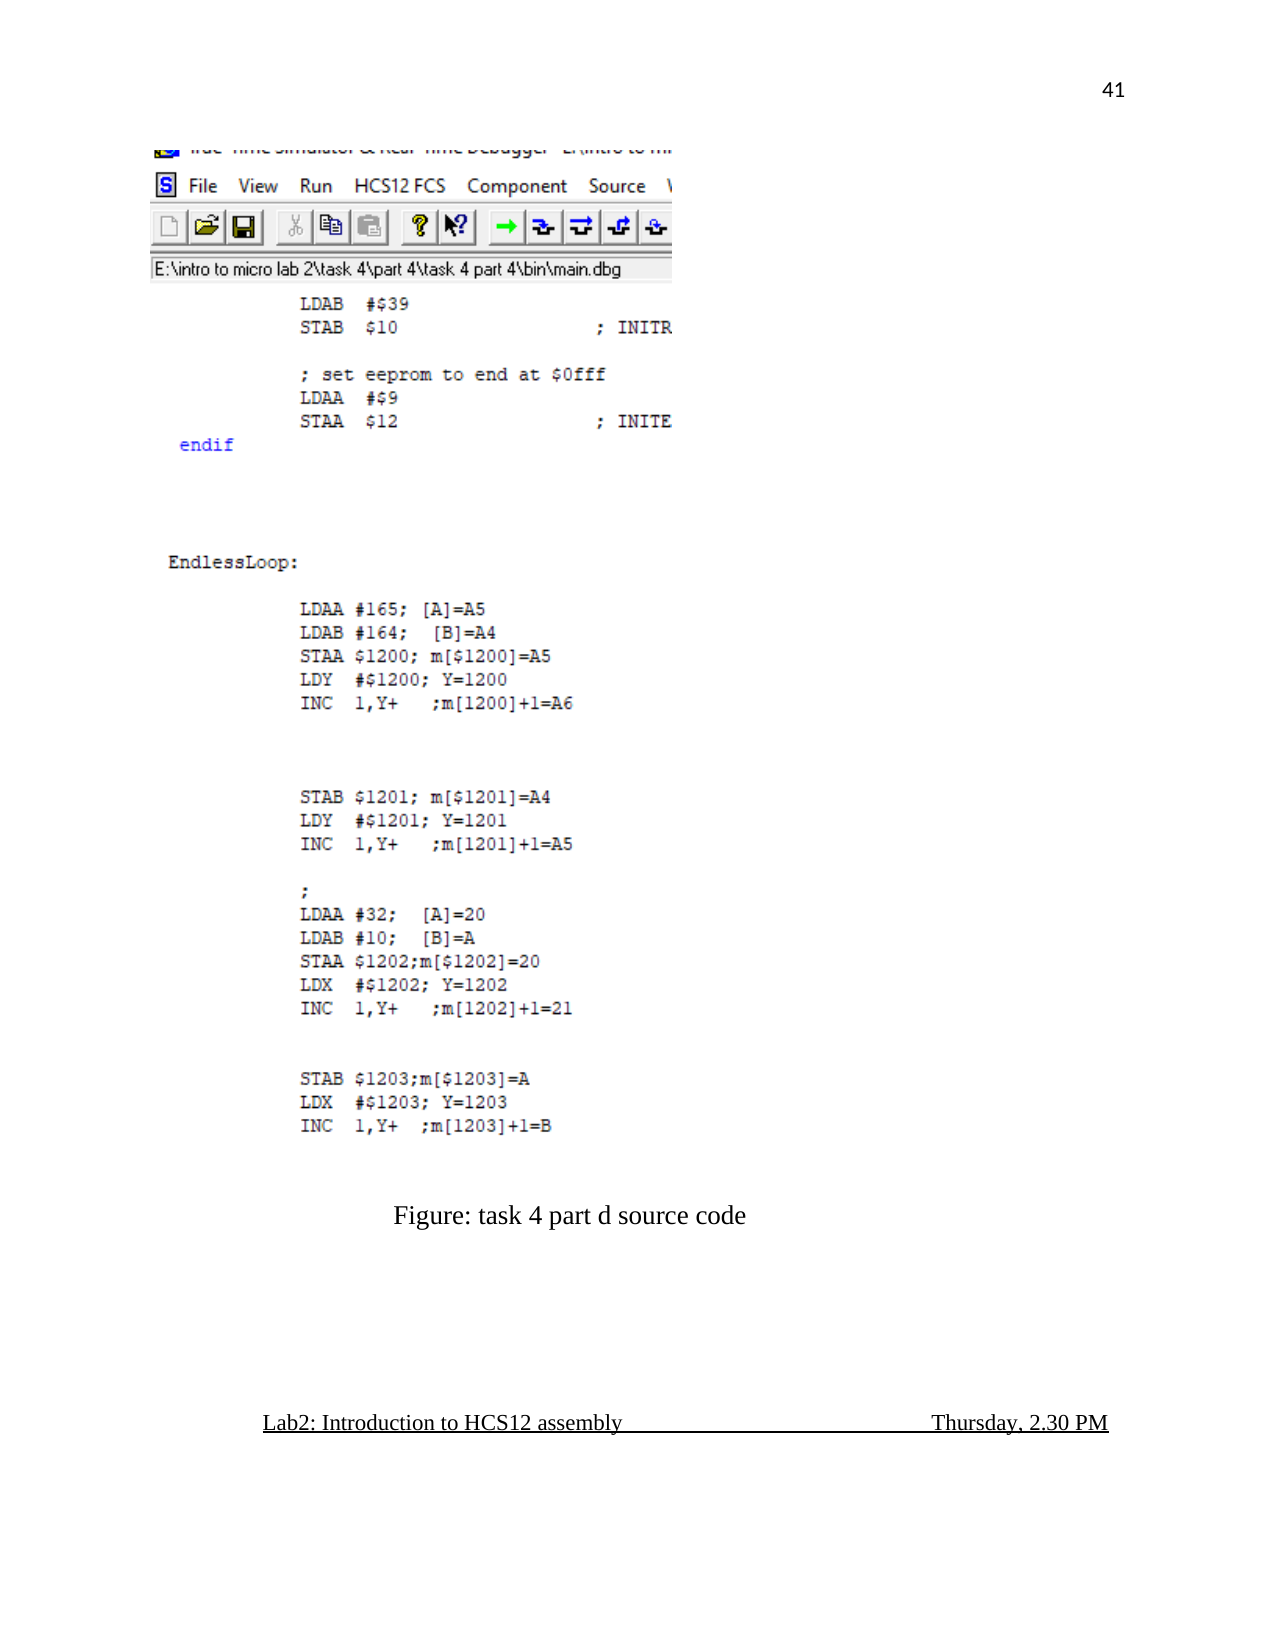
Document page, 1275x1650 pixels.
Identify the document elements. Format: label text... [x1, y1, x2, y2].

list Lab2: Introduction to HCS12 assembly Thursday, 2.30 PM [262, 1408, 1125, 1435]
text Figure: task 4 part d source code [150, 1199, 1125, 1230]
picture [150, 150, 672, 1179]
